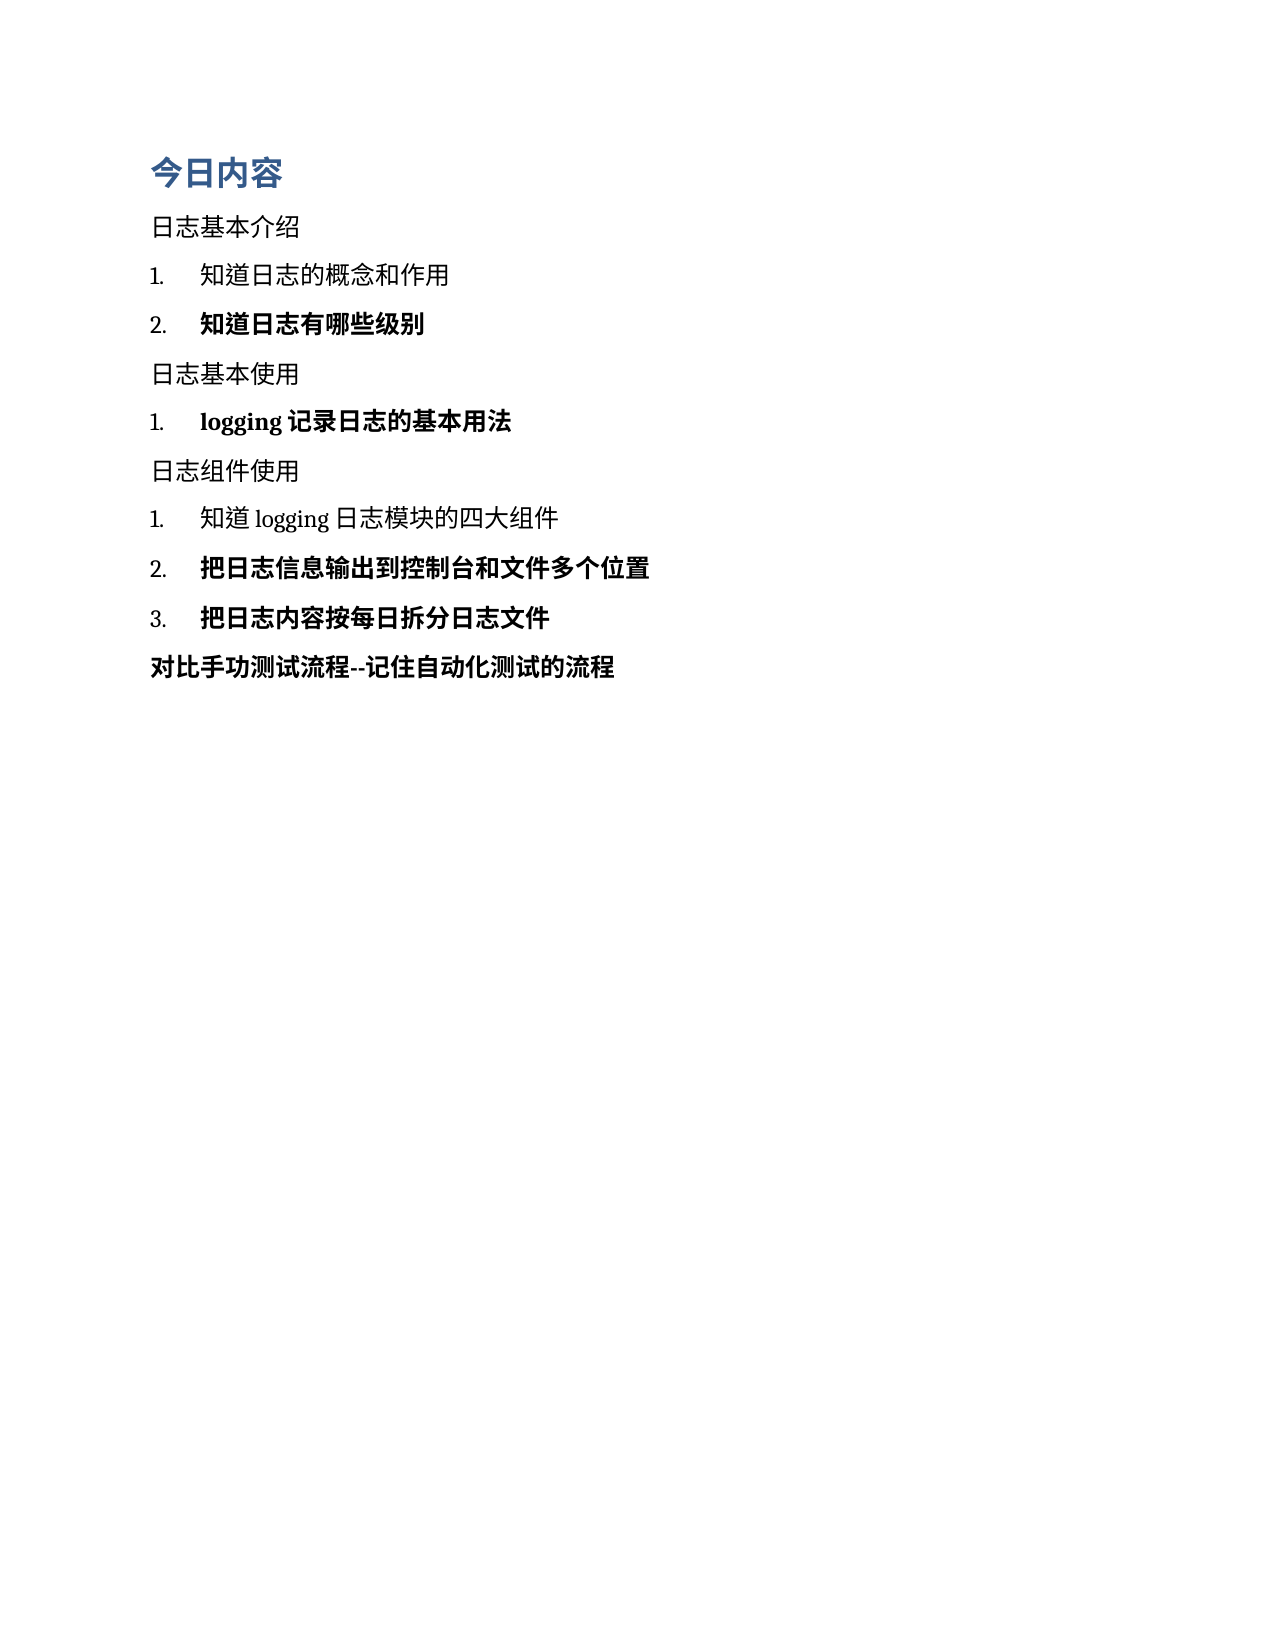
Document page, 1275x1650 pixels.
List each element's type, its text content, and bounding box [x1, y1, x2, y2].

list 把日志信息输出到控制台和文件多个位置 [150, 555, 1125, 584]
list 把日志内容按每日拆分日志文件 [150, 604, 1125, 633]
text 日志基本介绍 [150, 214, 1125, 243]
list 知道日志的概念和作用 [150, 262, 1125, 290]
text 对比手功测试流程--记住自动化测试的流程 [150, 654, 1125, 683]
list logging记录日志的基本用法 [150, 408, 1125, 437]
subtitle 今日内容 [150, 150, 1125, 195]
list 知道logging日志模块的四大组件 [150, 505, 1125, 534]
list 知道日志有哪些级别 [150, 311, 1125, 340]
text 日志基本使用 [150, 361, 1125, 389]
text 日志组件使用 [150, 458, 1125, 487]
